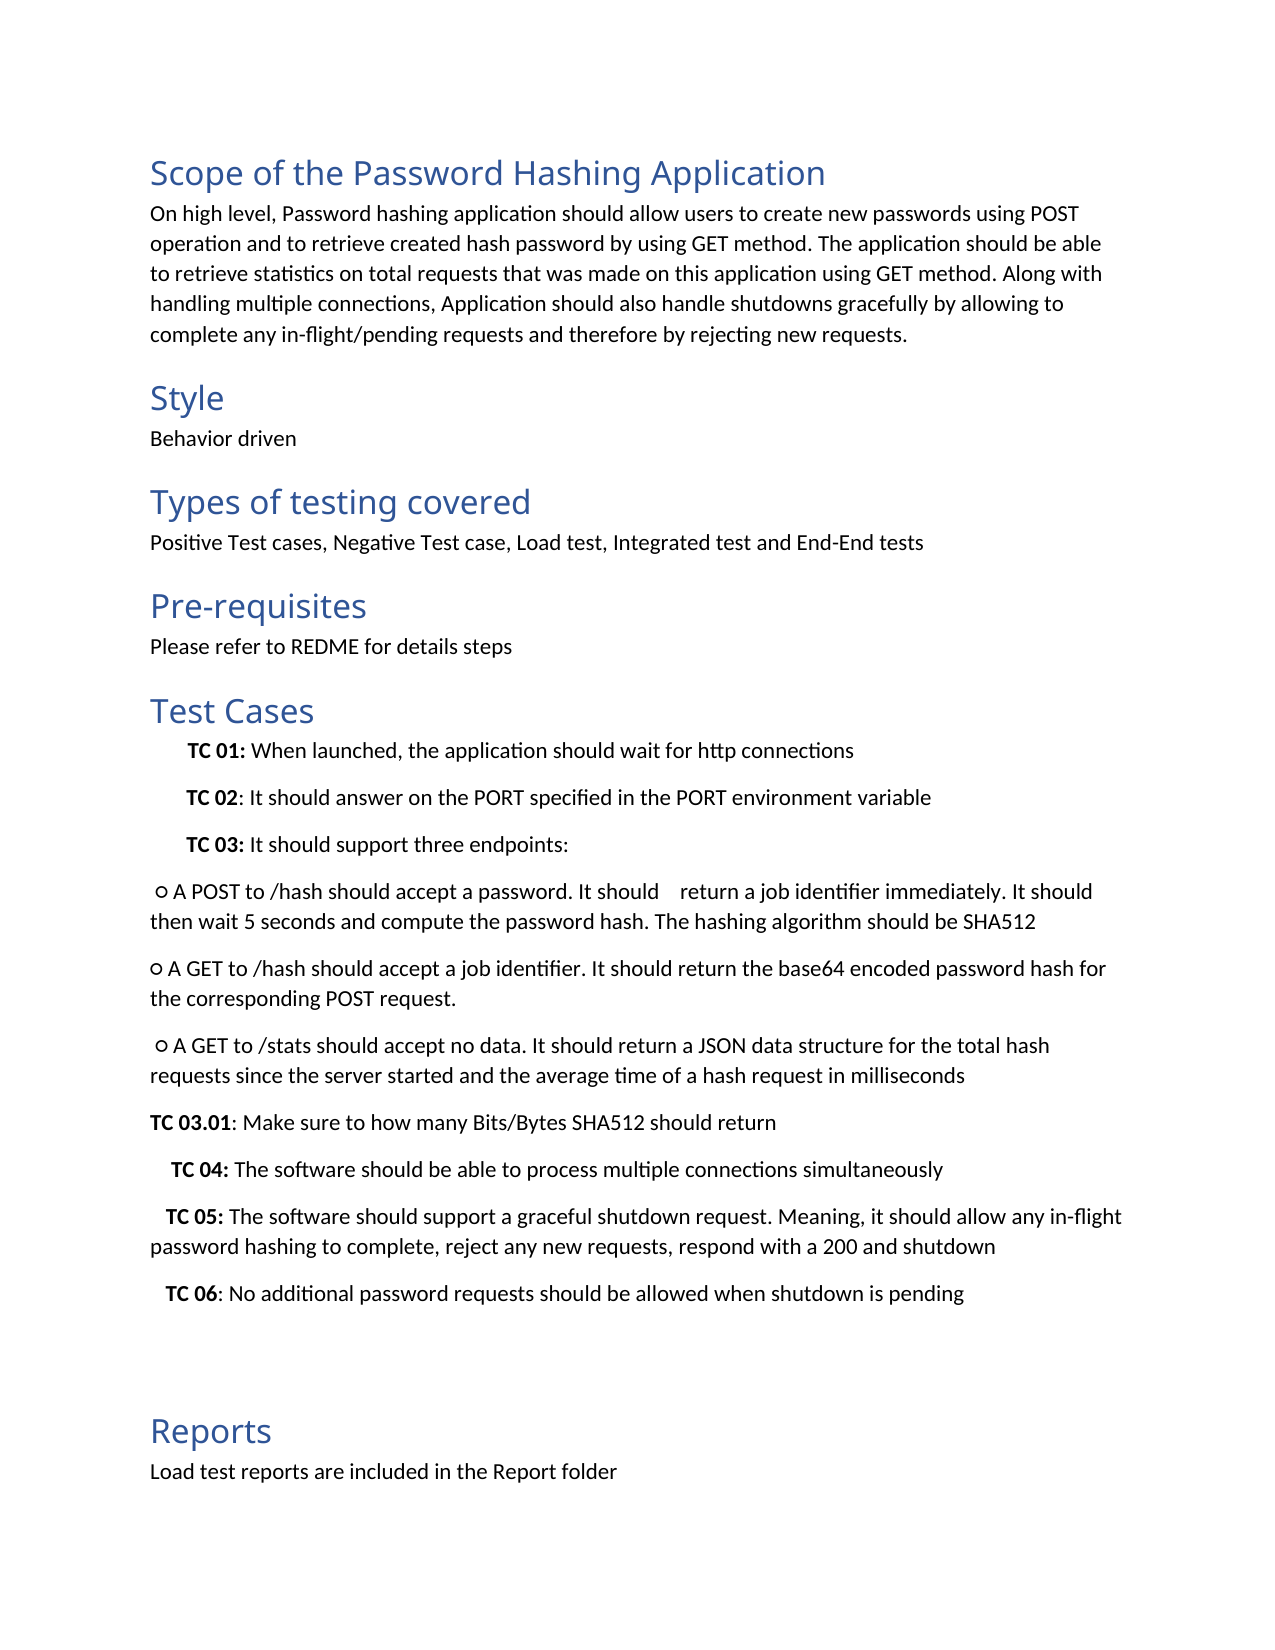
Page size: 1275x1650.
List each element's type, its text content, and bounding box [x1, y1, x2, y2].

text Behavior driven [150, 424, 1125, 452]
subtitle Style [150, 375, 1125, 420]
text TC 03.01: Make sure to how many Bits/Bytes SHA512 should return [150, 1108, 1125, 1136]
text TC 05: The software should support a graceful shutdown request. Meaning, it should allow any in-flight password hashing to complete, reject any new requests, respond with a 200 and shutdown [150, 1202, 1125, 1260]
text ○ A POST to /hash should accept a password. It should return a job identifier immediately. It should then wait 5 seconds and compute the password hash. The hashing algorithm should be SHA512 [150, 877, 1125, 935]
text Positive Test cases, Negative Test case, Load test, Integrated test and End-End tests [150, 528, 1125, 556]
text TC 02: It should answer on the PORT specified in the PORT environment variable [150, 783, 1125, 811]
text ○ A GET to /hash should accept a job identifier. It should return the base64 encoded password hash for the corresponding POST request. [150, 954, 1125, 1012]
subtitle Reports [150, 1408, 1125, 1454]
text Please refer to REDME for details steps [150, 632, 1125, 660]
text TC 06: No additional password requests should be allowed when shutdown is pending [150, 1279, 1125, 1307]
text TC 03: It should support three endpoints: [150, 830, 1125, 858]
text ○ A GET to /stats should accept no data. It should return a JSON data structure for the total hash requests since the server started and the average time of a hash request in milliseconds [150, 1031, 1125, 1089]
subtitle Pre-requisites [150, 583, 1125, 629]
text TC 01: When launched, the application should wait for http connections [187, 736, 1125, 764]
subtitle Types of testing covered [150, 479, 1125, 524]
subtitle Scope of the Password Hashing Application [150, 150, 1125, 195]
subtitle Test Cases [150, 687, 1125, 733]
text On high level, Password hashing application should allow users to create new passwords using POST operation and to retrieve created hash password by using GET method. The application should be able to retrieve statistics on total requests that was made on this application using GET method. Along with handling multiple connections, Application should also handle shutdowns gracefully by allowing to complete any in-flight/pending requests and therefore by rejecting new requests. [150, 199, 1125, 348]
text TC 04: The software should be able to process multiple connections simultaneously [150, 1155, 1125, 1183]
text Load test reports are included in the Report folder [150, 1457, 1125, 1485]
